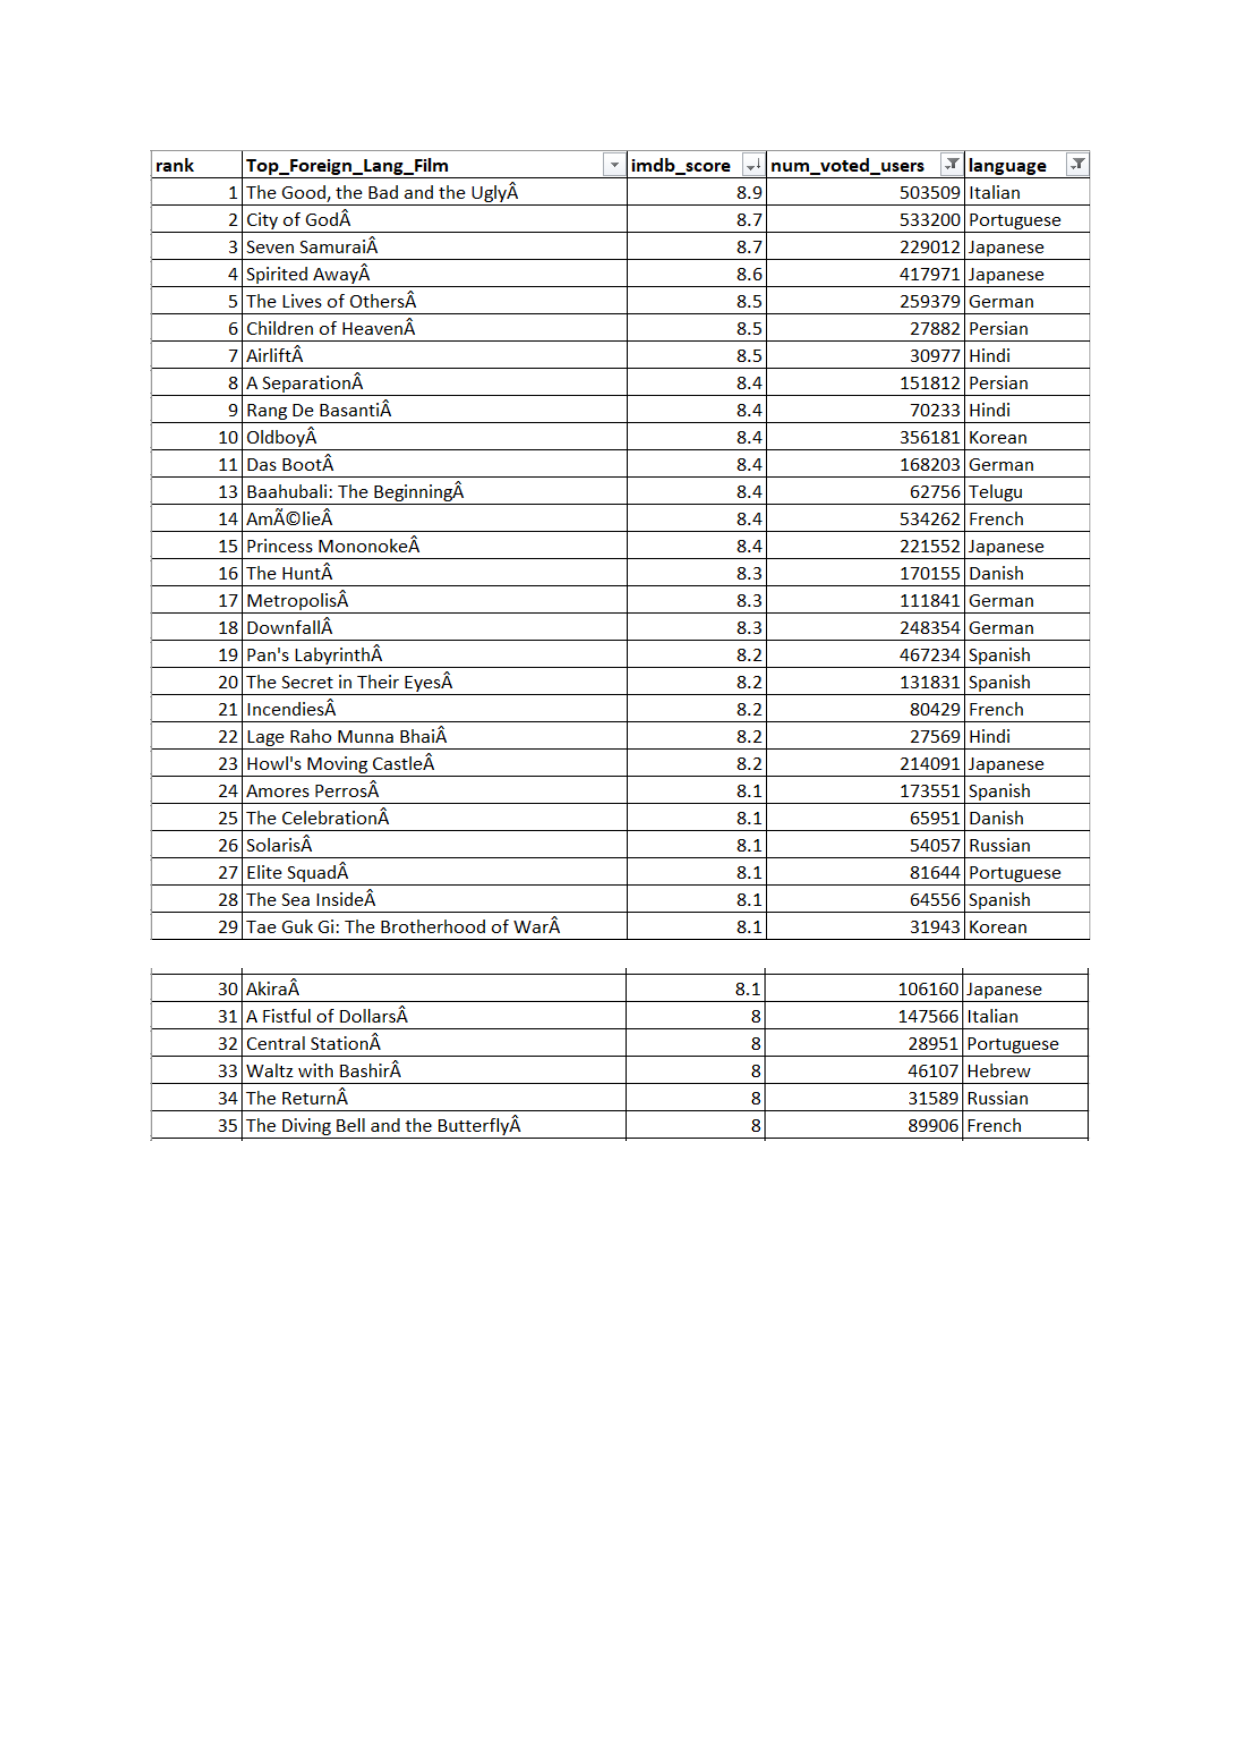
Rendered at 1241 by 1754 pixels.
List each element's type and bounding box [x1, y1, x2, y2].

picture [150, 968, 1091, 1141]
picture [150, 150, 1091, 940]
